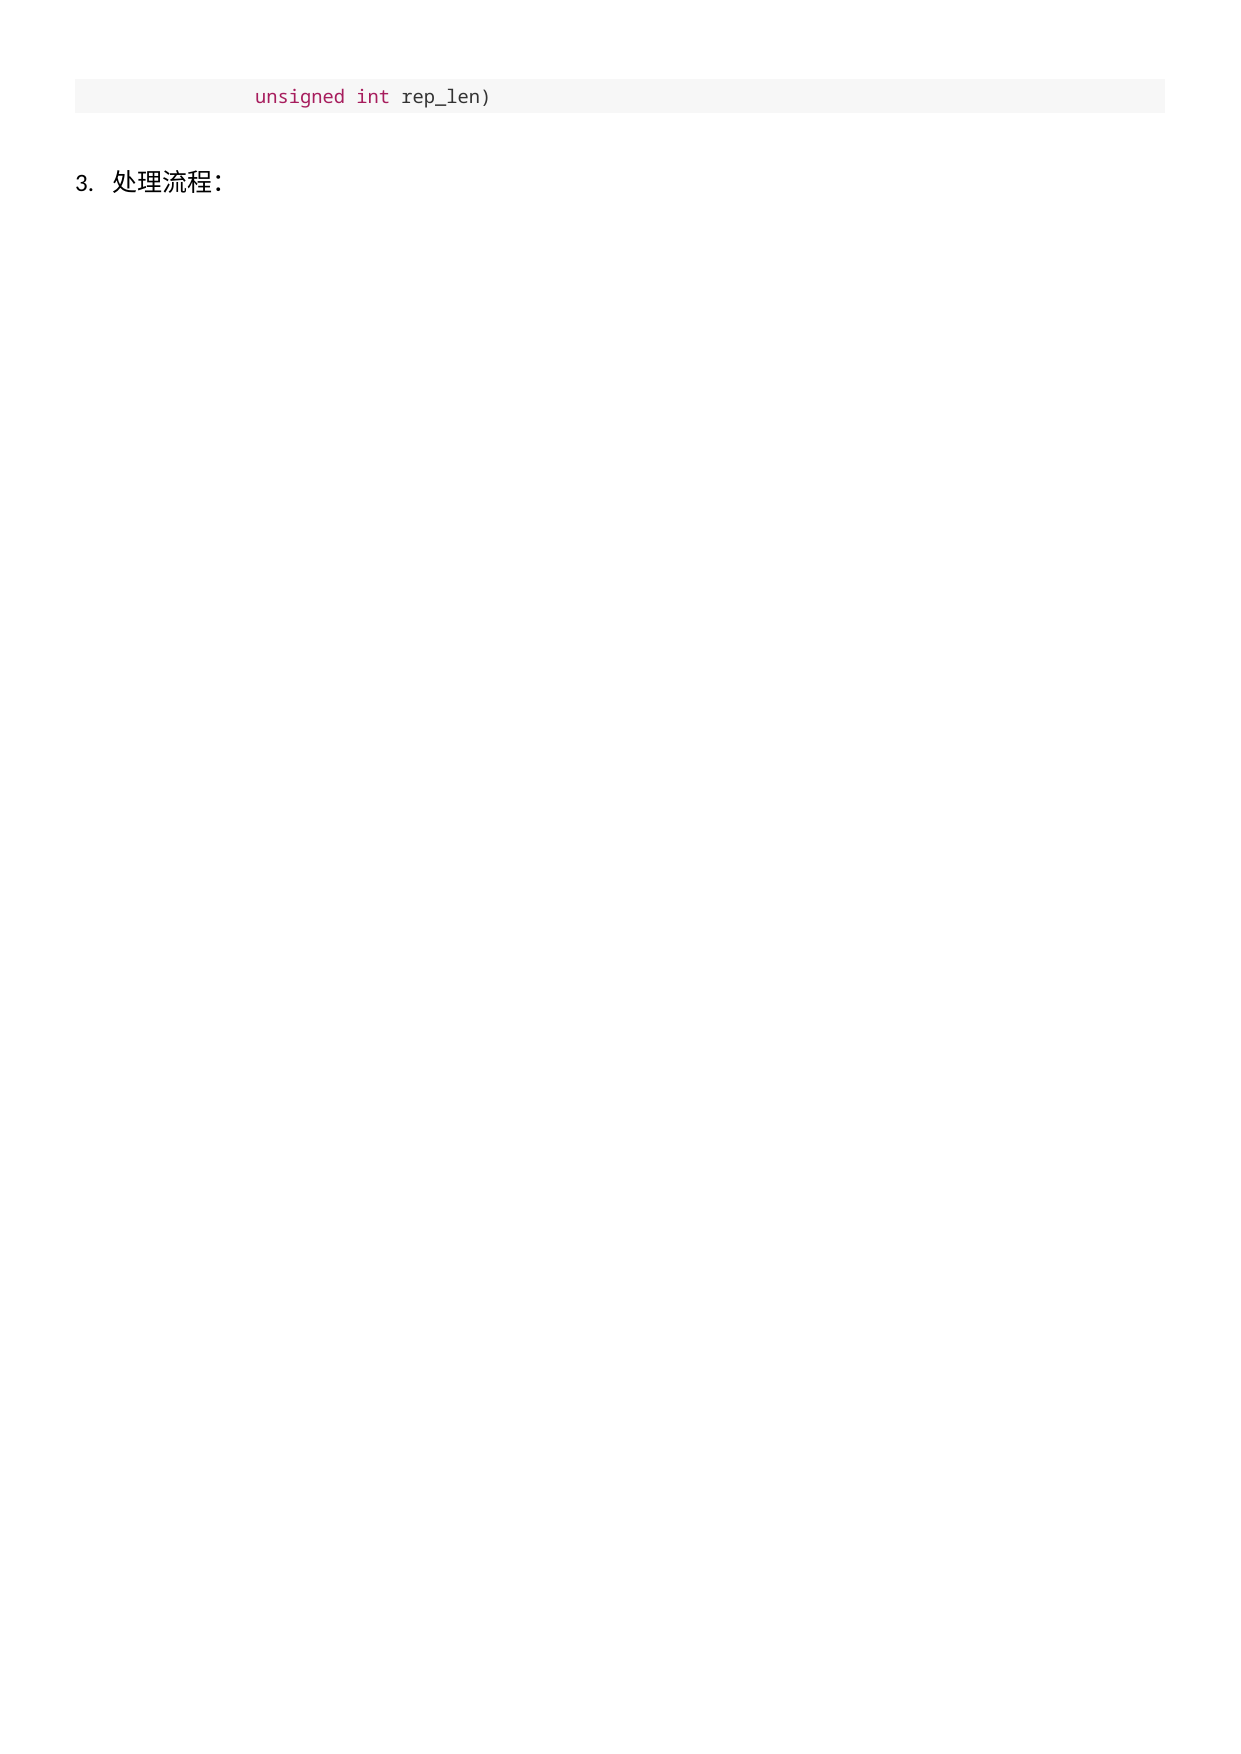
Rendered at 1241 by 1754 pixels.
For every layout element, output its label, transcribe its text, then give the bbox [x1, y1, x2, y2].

list 处理流程： [75, 147, 1165, 215]
text unsigned int rep_len) [75, 79, 1165, 113]
